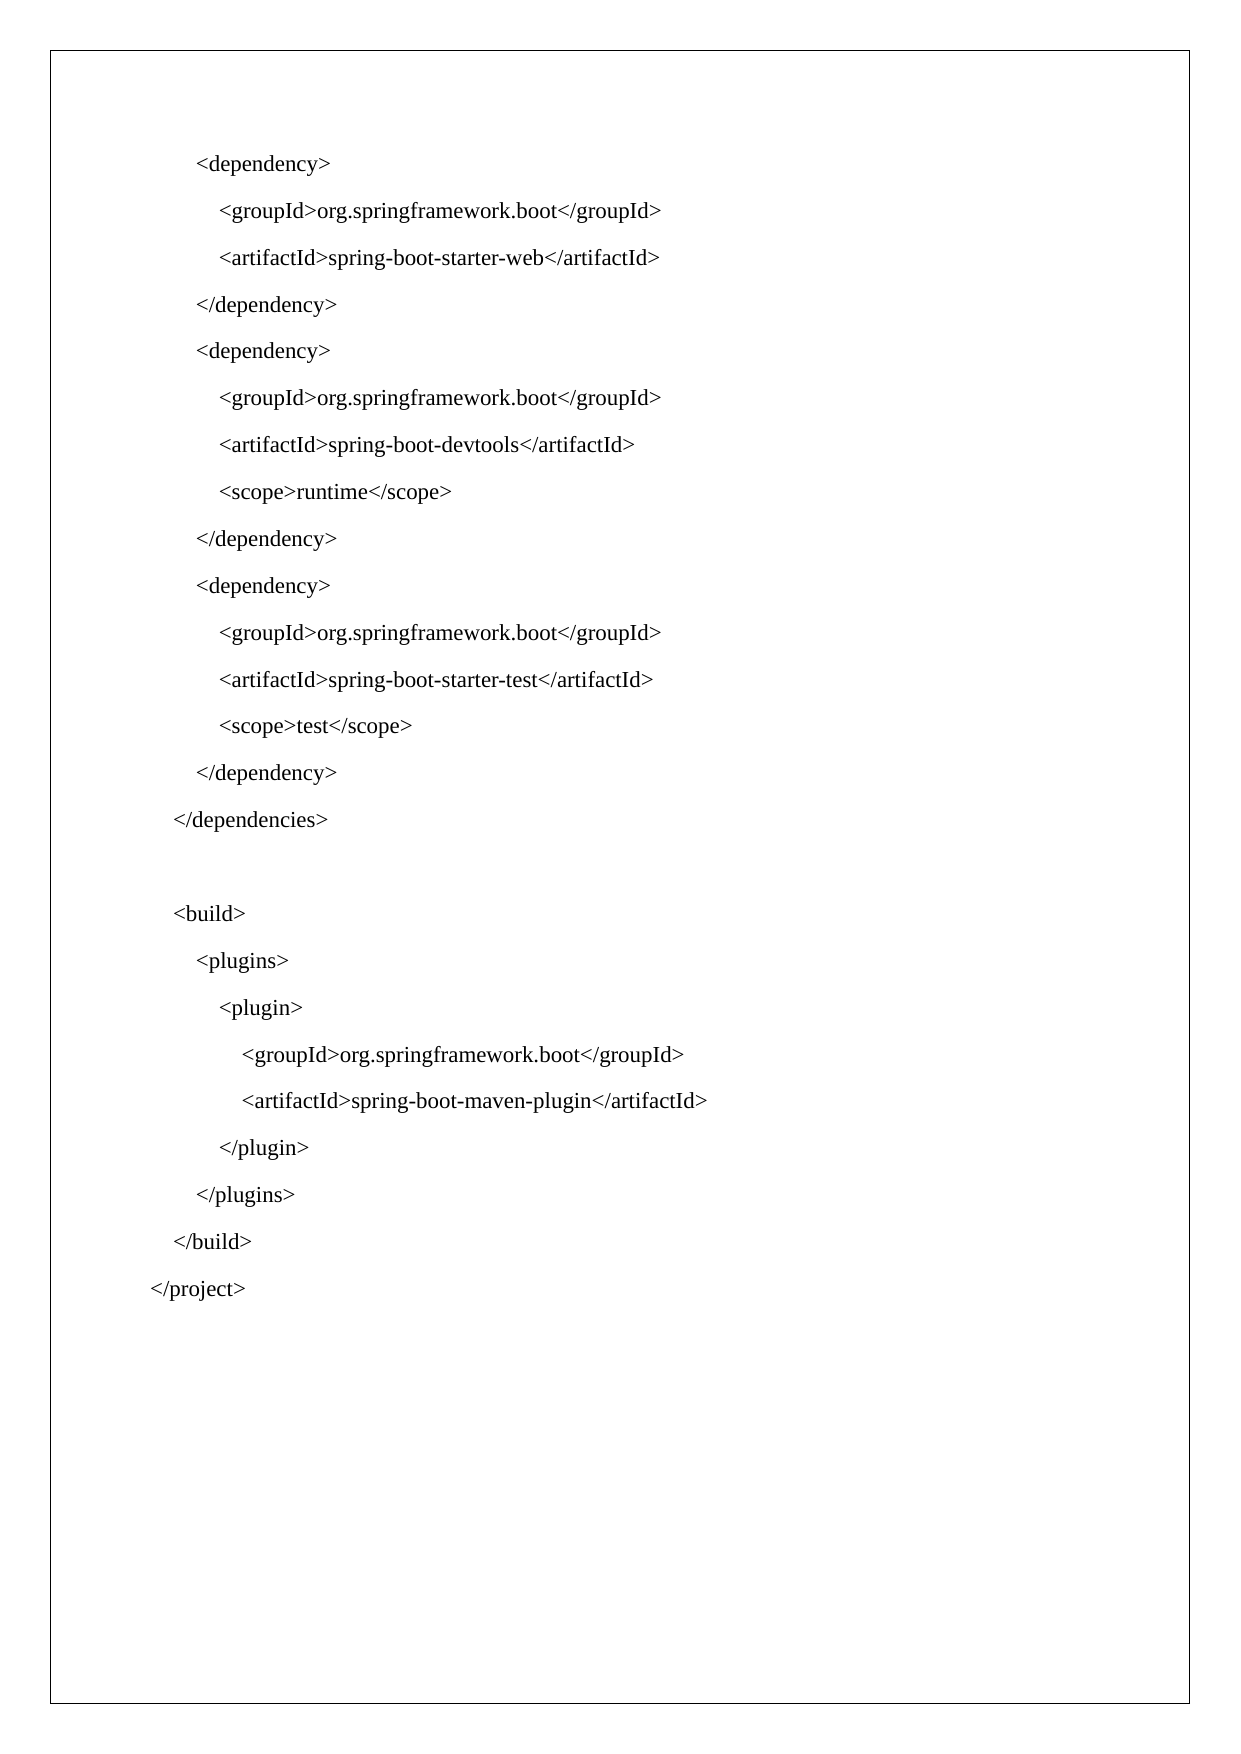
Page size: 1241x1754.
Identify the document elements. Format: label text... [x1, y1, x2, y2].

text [150, 384, 1090, 411]
text </plugin> [150, 1134, 1090, 1161]
text </dependencies> [150, 806, 1090, 833]
text <artifactId>spring-boot-maven-plugin</artifactId> [150, 1087, 1090, 1114]
text <plugin> [150, 994, 1090, 1020]
text </project> [150, 1275, 1090, 1301]
text <dependency> [150, 150, 1090, 176]
text </dependency> [150, 291, 1090, 317]
text </dependency> [150, 759, 1090, 786]
text <build> [150, 900, 1090, 926]
text </dependency> [150, 525, 1090, 551]
text <scope>test</scope> [150, 712, 1090, 739]
text <artifactId>spring-boot-starter-web</artifactId> [150, 244, 1090, 270]
text <groupId>org.springframework.boot</groupId> [150, 619, 1090, 645]
text <plugins> [150, 947, 1090, 973]
text <groupId>org.springframework.boot</groupId> [150, 1041, 1090, 1067]
text <dependency> [150, 337, 1090, 364]
text <artifactId>spring-boot-starter-test</artifactId> [150, 666, 1090, 692]
text </plugins> [150, 1181, 1090, 1208]
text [150, 197, 1090, 223]
text <artifactId>spring-boot-devtools</artifactId> [150, 431, 1090, 458]
text <scope>runtime</scope> [150, 478, 1090, 504]
text <dependency> [150, 572, 1090, 598]
text </build> [150, 1228, 1090, 1254]
